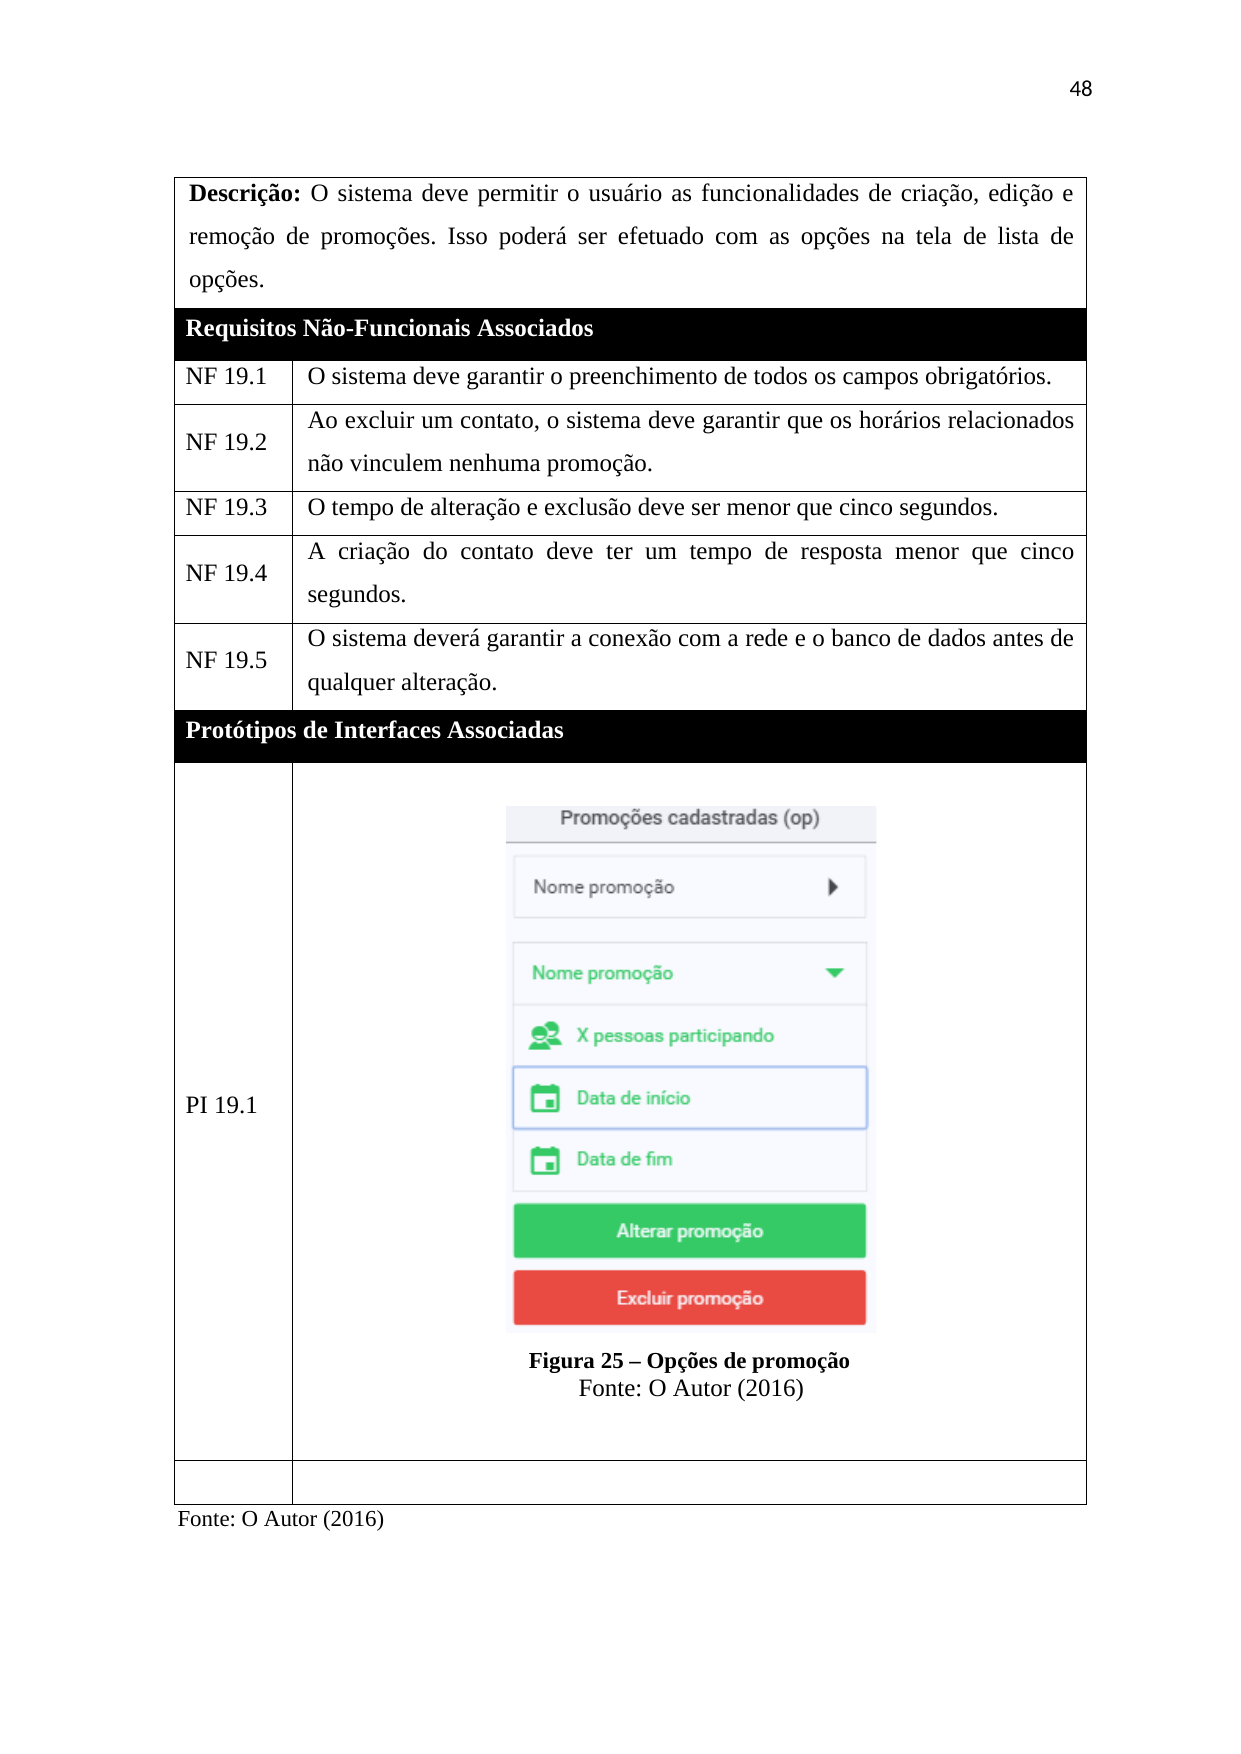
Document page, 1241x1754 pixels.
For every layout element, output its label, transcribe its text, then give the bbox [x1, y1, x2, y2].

table_cell O tempo de alteração e exclusão deve ser menor que cinco segundos. [293, 492, 1086, 535]
table_cell NF 19.5 [175, 624, 292, 709]
table_cell NF 19.4 [175, 536, 292, 622]
text Fonte: O Autor (2016) [177, 1505, 1092, 1531]
table_cell Figura 25 – Opções de promoção Fonte: O Autor (2016) [293, 763, 1086, 1459]
table_cell [293, 1461, 1086, 1504]
table_cell Ao excluir um contato, o sistema deve garantir que os horários relacionados não vinculem nenhuma promoção. [293, 405, 1086, 491]
table_cell Protótipos de Interfaces Associadas [175, 711, 1086, 762]
table_cell Descrição: O sistema deve permitir o usuário as funcionalidades de criação, edição e remoção de promoções. Isso poderá ser efetuado com as opções na tela de lista de opções. [175, 178, 1086, 307]
table_cell O sistema deverá garantir a conexão com a rede e o banco de dados antes de qualquer alteração. [293, 624, 1086, 709]
table_cell PI 19.1 [175, 763, 292, 1459]
table_cell NF 19.2 [175, 405, 292, 491]
table_cell NF 19.3 [175, 492, 292, 535]
table_cell [175, 1461, 292, 1504]
table_cell NF 19.1 [175, 361, 292, 404]
table_cell A criação do contato deve ter um tempo de resposta menor que cinco segundos. [293, 536, 1086, 622]
table_cell O sistema deve garantir o preenchimento de todos os campos obrigatórios. [293, 361, 1086, 404]
picture [506, 806, 877, 1333]
table_cell Requisitos Não-Funcionais Associados [175, 309, 1086, 360]
